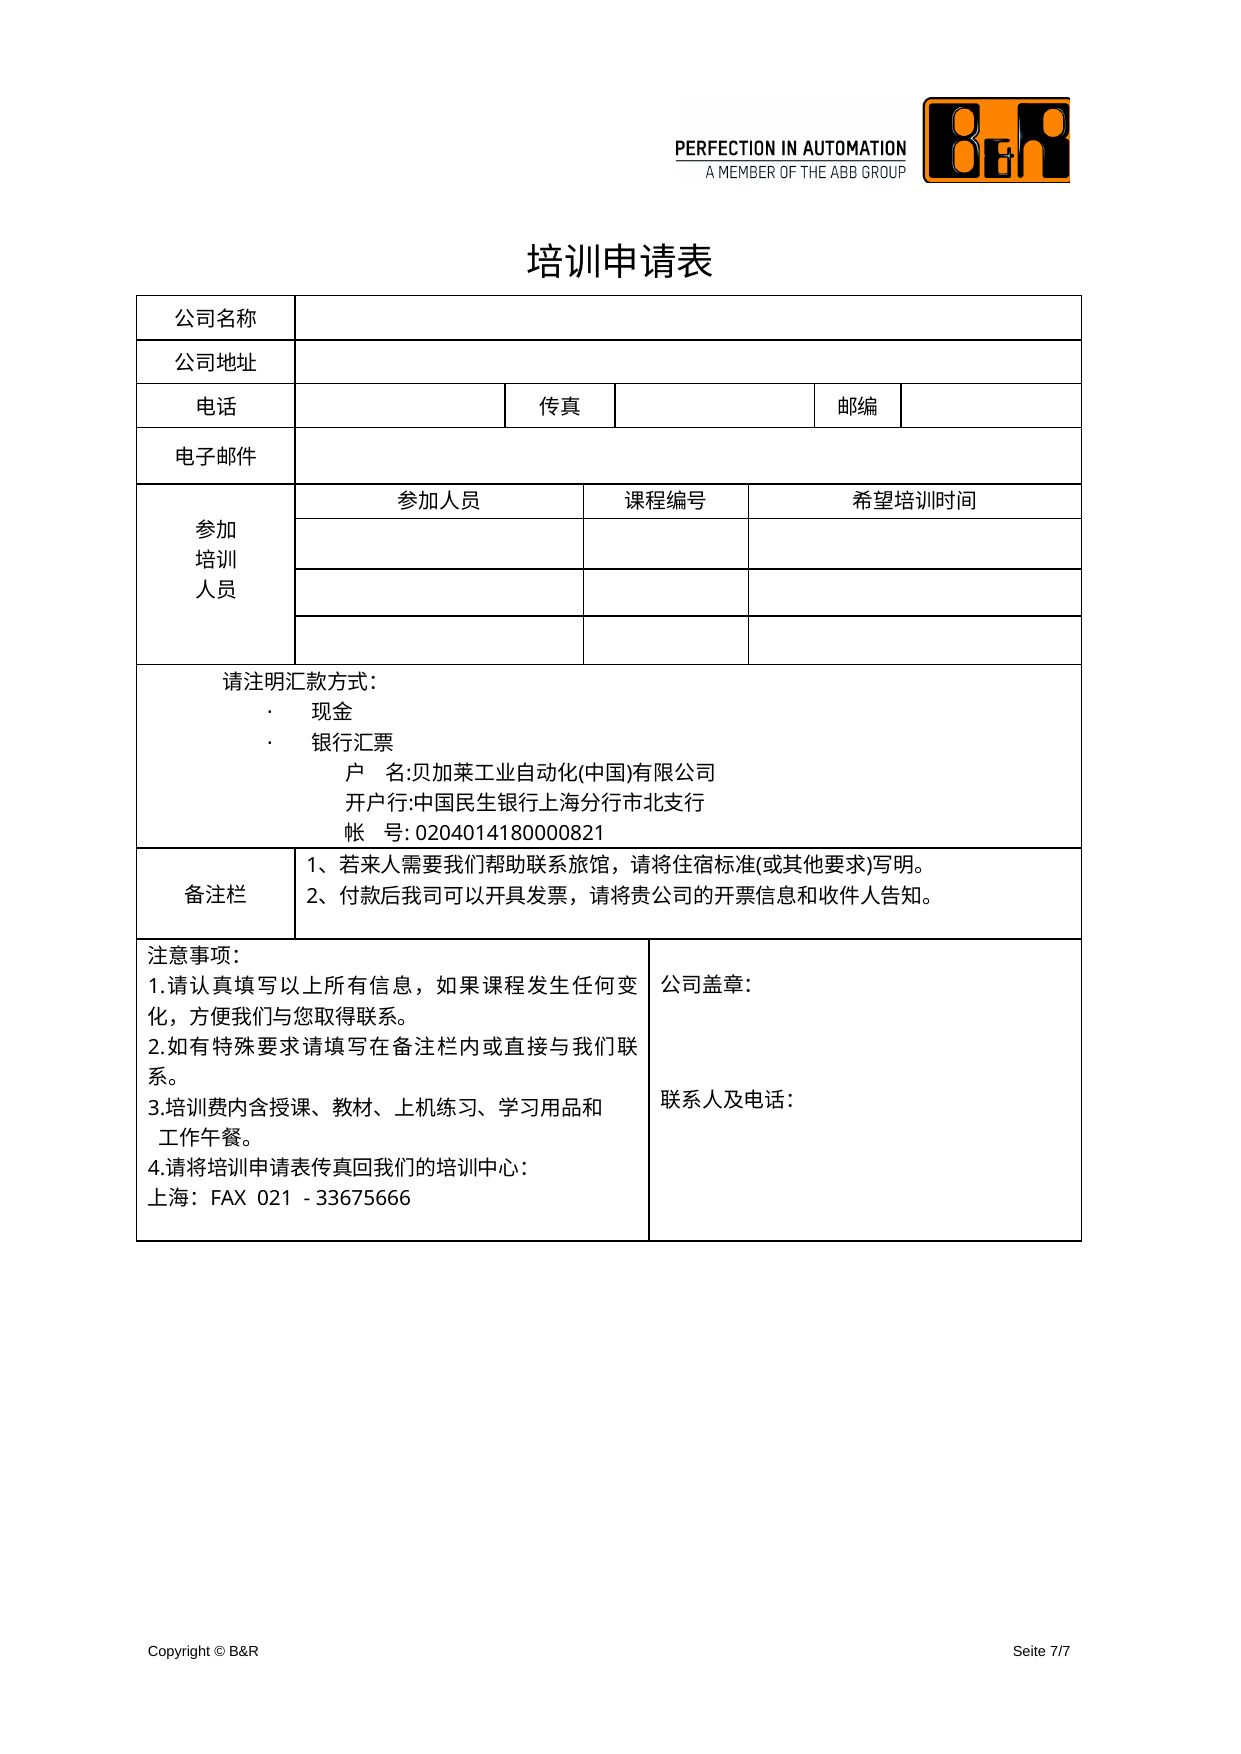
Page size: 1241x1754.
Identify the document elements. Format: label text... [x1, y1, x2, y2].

table_cell 公司地址 [137, 341, 294, 382]
table_cell [296, 519, 583, 568]
table_cell 备注栏 [137, 849, 294, 938]
table_cell 邮编 [815, 384, 900, 427]
list 培训申请表 [148, 232, 1093, 286]
table_cell [749, 570, 1081, 615]
table_cell 参加 培训 人员 [137, 485, 294, 664]
table_header 公司名称 [137, 296, 294, 339]
table_cell 电子邮件 [137, 428, 294, 483]
table_cell [902, 384, 1081, 427]
table_cell 参加人员 [296, 485, 583, 518]
table_cell [749, 617, 1081, 664]
table_cell 课程编号 [584, 485, 748, 518]
table_cell [749, 519, 1081, 568]
picture [676, 97, 1070, 183]
table_cell [296, 570, 583, 615]
table_header [296, 296, 1081, 339]
table_cell [296, 384, 504, 427]
table_cell [296, 617, 583, 664]
table_cell 传真 [506, 384, 614, 427]
table_cell 1、若来人需要我们帮助联系旅馆，请将住宿标准(或其他要求)写明。 2、付款后我司可以开具发票，请将贵公司的开票信息和收件人告知。 [296, 849, 1081, 938]
table_cell 公司盖章： 联系人及电话： [650, 940, 1081, 1240]
table_cell 注意事项： 1.请认真填写以上所有信息，如果课程发生任何变化，方便我们与您取得联系。 2.如有特殊要求请填写在备注栏内或直接与我们联系。 3.培训费内含授课、教材、上机练习、学习用品和 工作午餐。 4.请将培训申请表传真回我们的培训中心： 上海：FAX 021 - 33675666 [137, 940, 648, 1240]
table_cell [584, 617, 748, 664]
table_cell [296, 341, 1081, 382]
table_cell [616, 384, 814, 427]
table_cell [584, 570, 748, 615]
table_cell [584, 519, 748, 568]
table_cell 请注明汇款方式： 现金 银行汇票 户 名:贝加莱工业自动化(中国)有限公司 开户行:中国民生银行上海分行市北支行 帐 号: 0204014180000821 [137, 665, 1081, 847]
table_cell 希望培训时间 [749, 485, 1081, 518]
table_cell 电话 [137, 384, 294, 427]
table_cell [296, 428, 1081, 483]
